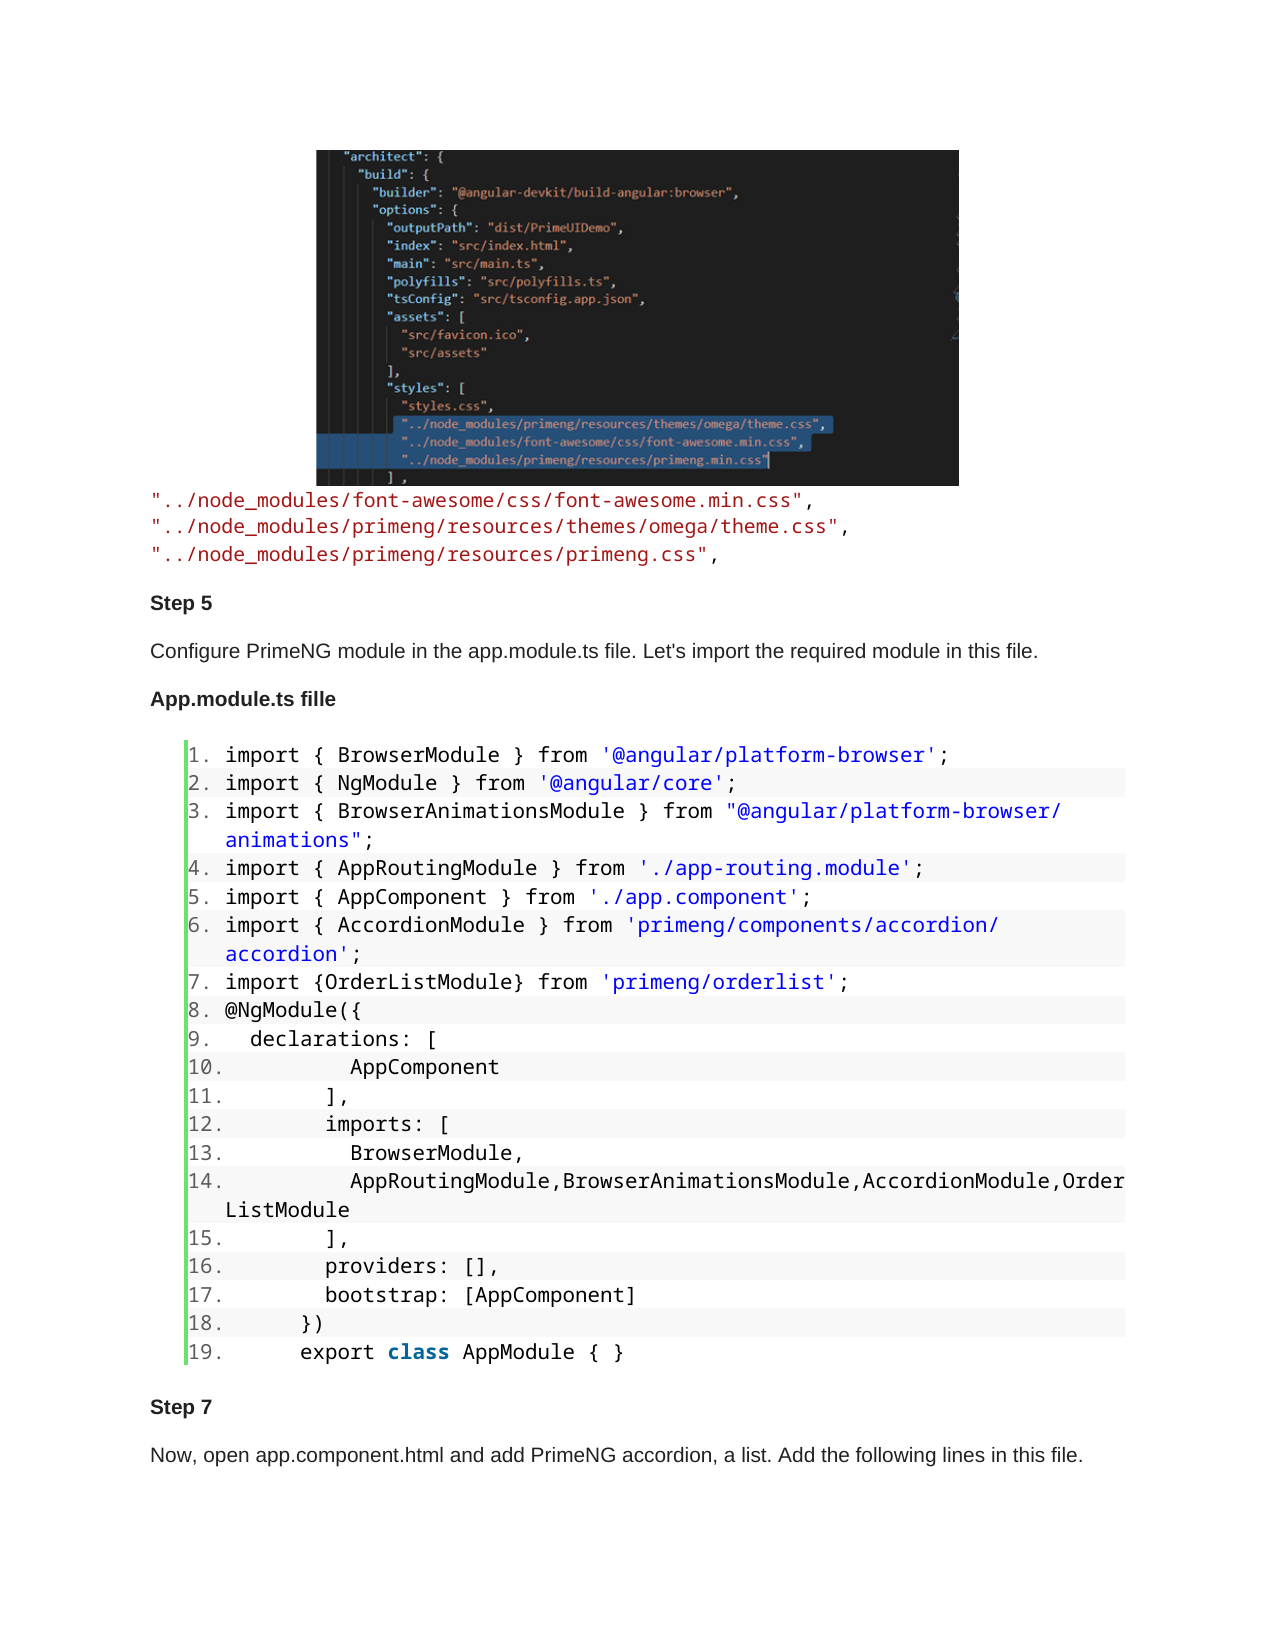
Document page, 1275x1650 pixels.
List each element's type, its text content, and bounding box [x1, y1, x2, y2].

text "../node_modules/font-awesome/css/font-awesome.min.css", [150, 486, 1125, 513]
text App.module.ts fille [150, 687, 1125, 711]
text Configure PrimeNG module in the app.module.ts file. Let's import the required module in this file. [150, 639, 1125, 663]
list }) [188, 1308, 1125, 1337]
list bootstrap: [AppComponent] [188, 1280, 1125, 1308]
text "../node_modules/primeng/resources/themes/omega/theme.css", [150, 513, 1125, 540]
text Now, open app.component.html and add PrimeNG accordion, a list. Add the following lines in this file. [150, 1442, 1125, 1466]
text Step 7 [150, 1394, 1125, 1418]
list AppRoutingModule,BrowserAnimationsModule,AccordionModule,OrderListModule [188, 1166, 1125, 1223]
list import { AppComponent } from './app.component'; [188, 882, 1125, 910]
list BrowserModule, [188, 1138, 1125, 1166]
list import { NgModule } from '@angular/core'; [188, 768, 1125, 797]
text Step 5 [150, 591, 1125, 615]
list @NgModule({ [188, 996, 1125, 1024]
list AppComponent [188, 1052, 1125, 1081]
list providers: [], [188, 1252, 1125, 1280]
picture [316, 150, 959, 486]
list declarations: [ [188, 1024, 1125, 1052]
list import {OrderListModule} from 'primeng/orderlist'; [188, 967, 1125, 996]
list imports: [ [188, 1109, 1125, 1138]
list ], [188, 1081, 1125, 1109]
list import { AccordionModule } from 'primeng/components/accordion/accordion'; [188, 910, 1125, 967]
list import { AppRoutingModule } from './app-routing.module'; [188, 853, 1125, 882]
list ], [188, 1223, 1125, 1252]
list export class AppModule { } [188, 1337, 1125, 1365]
list import { BrowserModule } from '@angular/platform-browser'; [188, 740, 1125, 768]
text "../node_modules/primeng/resources/primeng.css", [150, 540, 1125, 567]
list import { BrowserAnimationsModule } from "@angular/platform-browser/animations"; [188, 797, 1125, 853]
